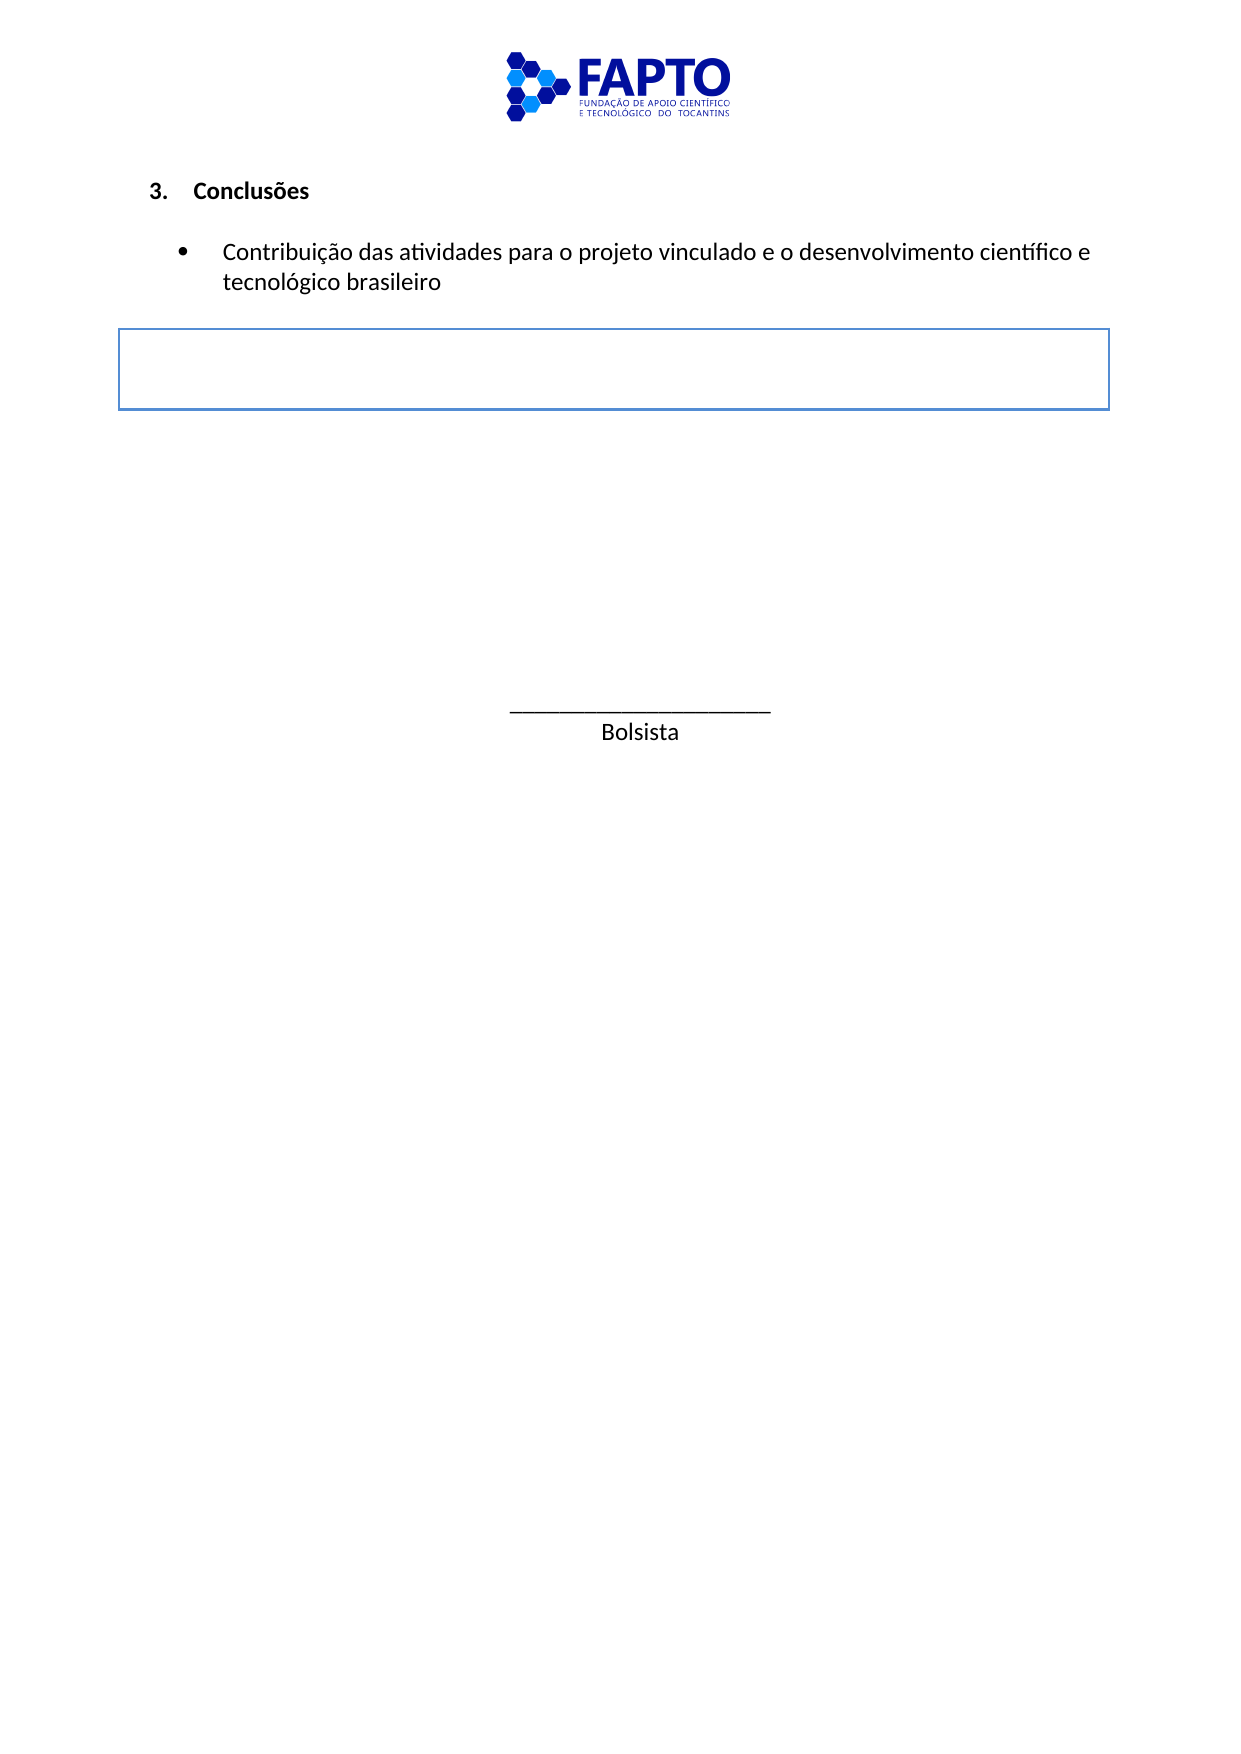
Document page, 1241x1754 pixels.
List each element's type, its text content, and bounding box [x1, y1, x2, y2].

table_header [120, 330, 1108, 408]
list Contribuição das atividades para o projeto vinculado e o desenvolvimento científico e tecnológico brasileiro [178, 236, 1124, 297]
text Bolsista [157, 716, 1124, 747]
picture [483, 0, 746, 175]
list Conclusões [149, 175, 1124, 206]
text _____________________ [157, 686, 1124, 716]
